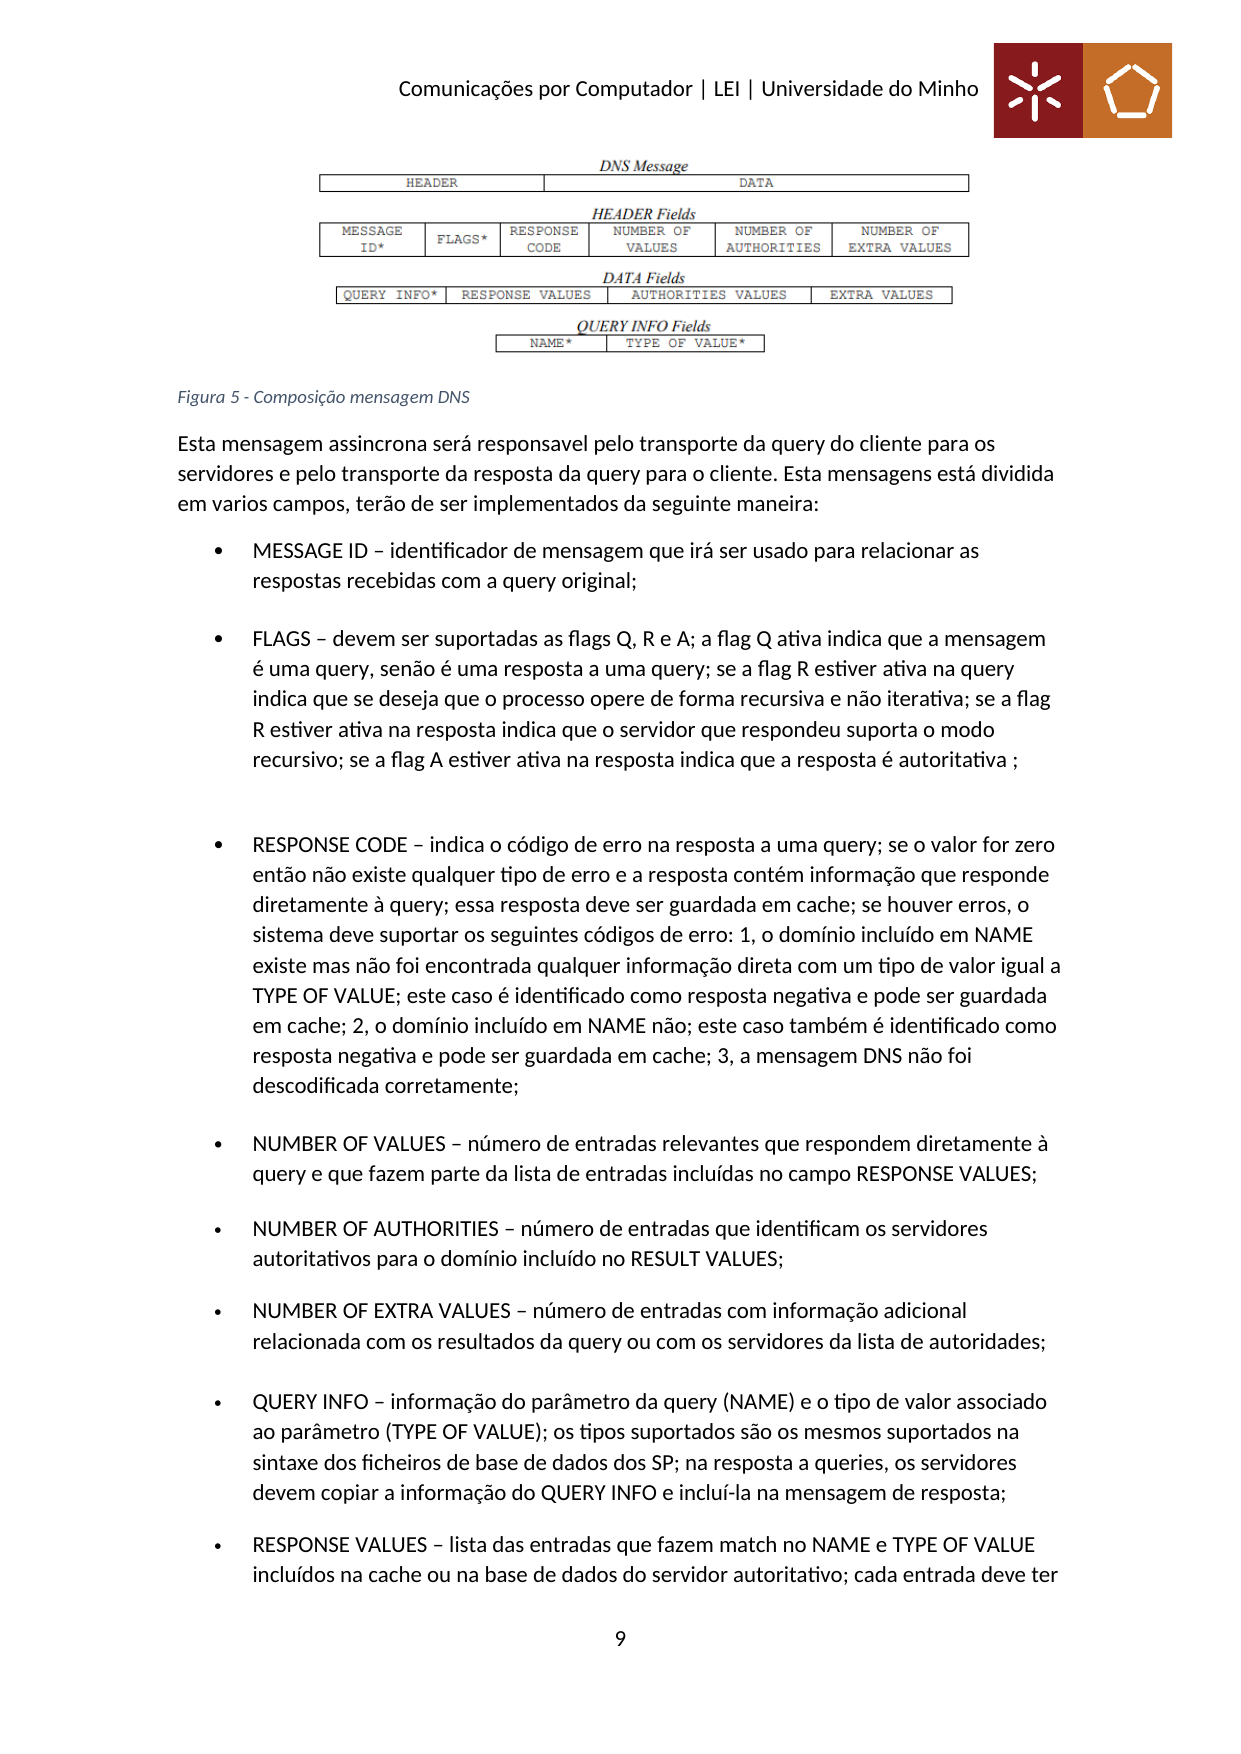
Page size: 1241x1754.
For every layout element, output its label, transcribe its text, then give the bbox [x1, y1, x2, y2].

picture [993, 43, 1173, 138]
text Esta mensagem assincrona será responsavel pelo transporte da query do cliente para os servidores e pelo transporte da resposta da query para o cliente. Esta mensagens está dividida em varios campos, terão de ser implementados da seguinte maneira: [177, 429, 1063, 517]
list MESSAGE ID – identificador de mensagem que irá ser usado para relacionar as respostas recebidas com a query original; [215, 536, 1063, 594]
picture [288, 147, 1010, 367]
list NUMBER OF VALUES – número de entradas relevantes que respondem diretamente à query e que fazem parte da lista de entradas incluídas no campo RESPONSE VALUES; [215, 1129, 1063, 1187]
list NUMBER OF AUTHORITIES – número de entradas que identificam os servidores autoritativos para o domínio incluído no RESULT VALUES; [215, 1214, 1063, 1272]
list FLAGS – devem ser suportadas as flags Q, R e A; a flag Q ativa indica que a mensagem é uma query, senão é uma resposta a uma query; se a flag R estiver ativa na query indica que se deseja que o processo opere de forma recursiva e não iterativa; se a flag R estiver ativa na resposta indica que o servidor que respondeu suporta o modo recursivo; se a flag A estiver ativa na resposta indica que a resposta é autoritativa ; [215, 624, 1063, 773]
list NUMBER OF EXTRA VALUES – número de entradas com informação adicional relacionada com os resultados da query ou com os servidores da lista de autoridades; [215, 1297, 1063, 1355]
list QUERY INFO – informação do parâmetro da query (NAME) e o tipo de valor associado ao parâmetro (TYPE OF VALUE); os tipos suportados são os mesmos suportados na sintaxe dos ficheiros de base de dados dos SP; na resposta a queries, os servidores devem copiar a informação do QUERY INFO e incluí-la na mensagem de resposta; [215, 1387, 1063, 1506]
list RESPONSE CODE – indica o código de erro na resposta a uma query; se o valor for zero então não existe qualquer tipo de erro e a resposta contém informação que responde diretamente à query; essa resposta deve ser guardada em cache; se houver erros, o sistema deve suportar os seguintes códigos de erro: 1, o domínio incluído em NAME existe mas não foi encontrada qualquer informação direta com um tipo de valor igual a TYPE OF VALUE; este caso é identificado como resposta negativa e pode ser guardada em cache; 2, o domínio incluído em NAME não; este caso também é identificado como resposta negativa e pode ser guardada em cache; 3, a mensagem DNS não foi descodificada corretamente; [215, 830, 1063, 1099]
